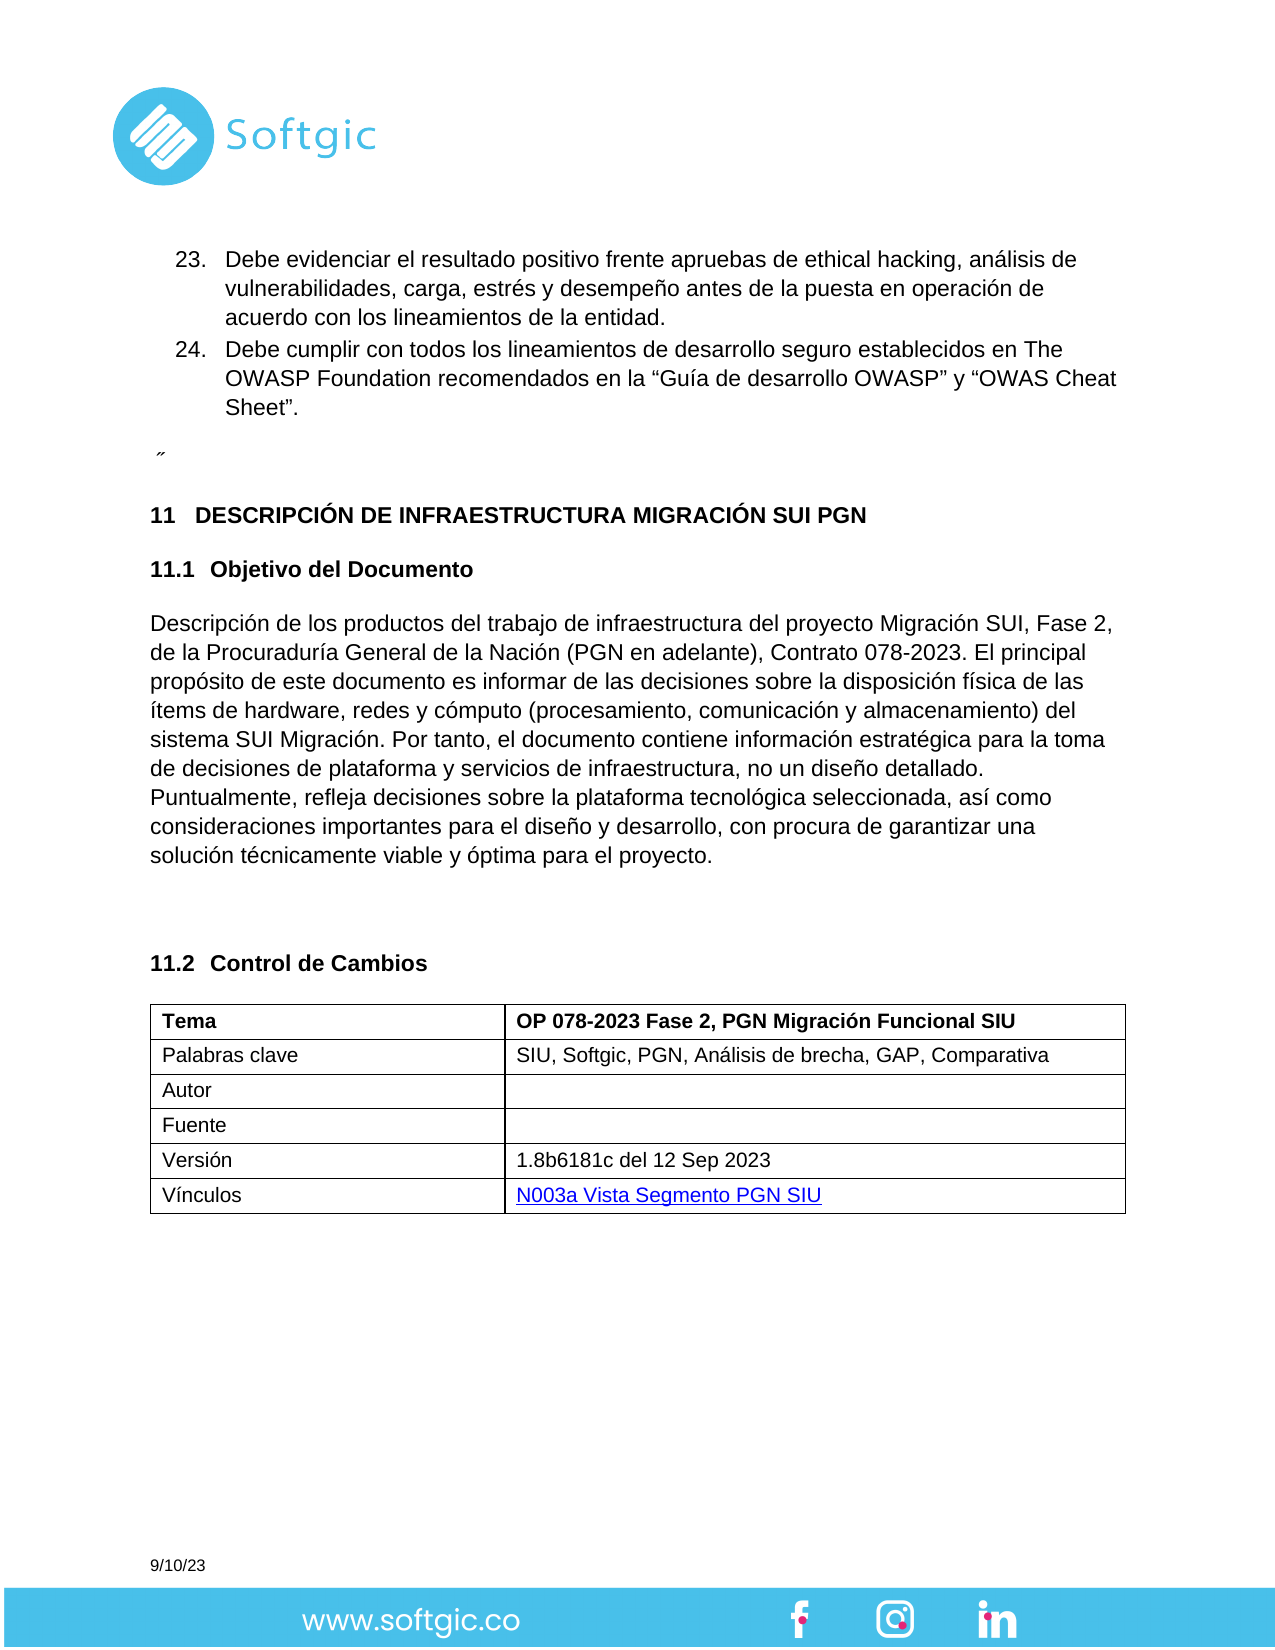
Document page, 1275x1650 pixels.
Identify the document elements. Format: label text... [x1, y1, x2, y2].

subtitle Control de Cambios [150, 950, 1125, 976]
text Descripción de los productos del trabajo de infraestructura del proyecto Migración SUI, Fase 2, de la Procuraduría General de la Nación (PGN en adelante), Contrato 078-2023. El principal propósito de este documento es informar de las decisiones sobre la disposición física de las ítems de hardware, redes y cómputo (procesamiento, comunicación y almacenamiento) del sistema SUI Migración. Por tanto, el documento contiene información estratégica para la toma de decisiones de plataforma y servicios de infraestructura, no un diseño detallado. Puntualmente, refleja decisiones sobre la plataforma tecnológica seleccionada, así como consideraciones importantes para el diseño y desarrollo, con procura de garantizar una solución técnicamente viable y óptima para el proyecto. [150, 610, 1125, 868]
picture [4, 0, 1275, 1647]
subtitle Descripción de Infraestructura Migración SUI PGN [150, 502, 1125, 528]
list Debe evidenciar el resultado positivo frente apruebas de ethical hacking, análisis de vulnerabilidades, carga, estrés y desempeño antes de la puesta en operación de acuerdo con los lineamientos de la entidad. [175, 246, 1125, 330]
table_cell Versión [151, 1144, 504, 1178]
table_cell Vínculos [151, 1179, 504, 1213]
table_cell Fuente [151, 1109, 504, 1143]
table_cell 1.8b6181c del 12 Sep 2023 [506, 1144, 1125, 1178]
table_cell [506, 1109, 1125, 1143]
table_header OP 078-2023 Fase 2, PGN Migración Funcional SIU [506, 1005, 1125, 1038]
table_cell [506, 1075, 1125, 1108]
table_header Tema [151, 1005, 504, 1038]
table_cell N003a Vista Segmento PGN SIU [506, 1179, 1125, 1213]
table_cell Autor [151, 1075, 504, 1108]
text ˝ [150, 448, 1125, 474]
subtitle Objetivo del Documento [150, 556, 1125, 582]
table_cell Palabras clave [151, 1040, 504, 1073]
list Debe cumplir con todos los lineamientos de desarrollo seguro establecidos en The OWASP Foundation recomendados en la “Guía de desarrollo OWASP” y “OWAS Cheat Sheet”. [175, 336, 1125, 421]
table_cell SIU, Softgic, PGN, Análisis de brecha, GAP, Comparativa [506, 1040, 1125, 1073]
